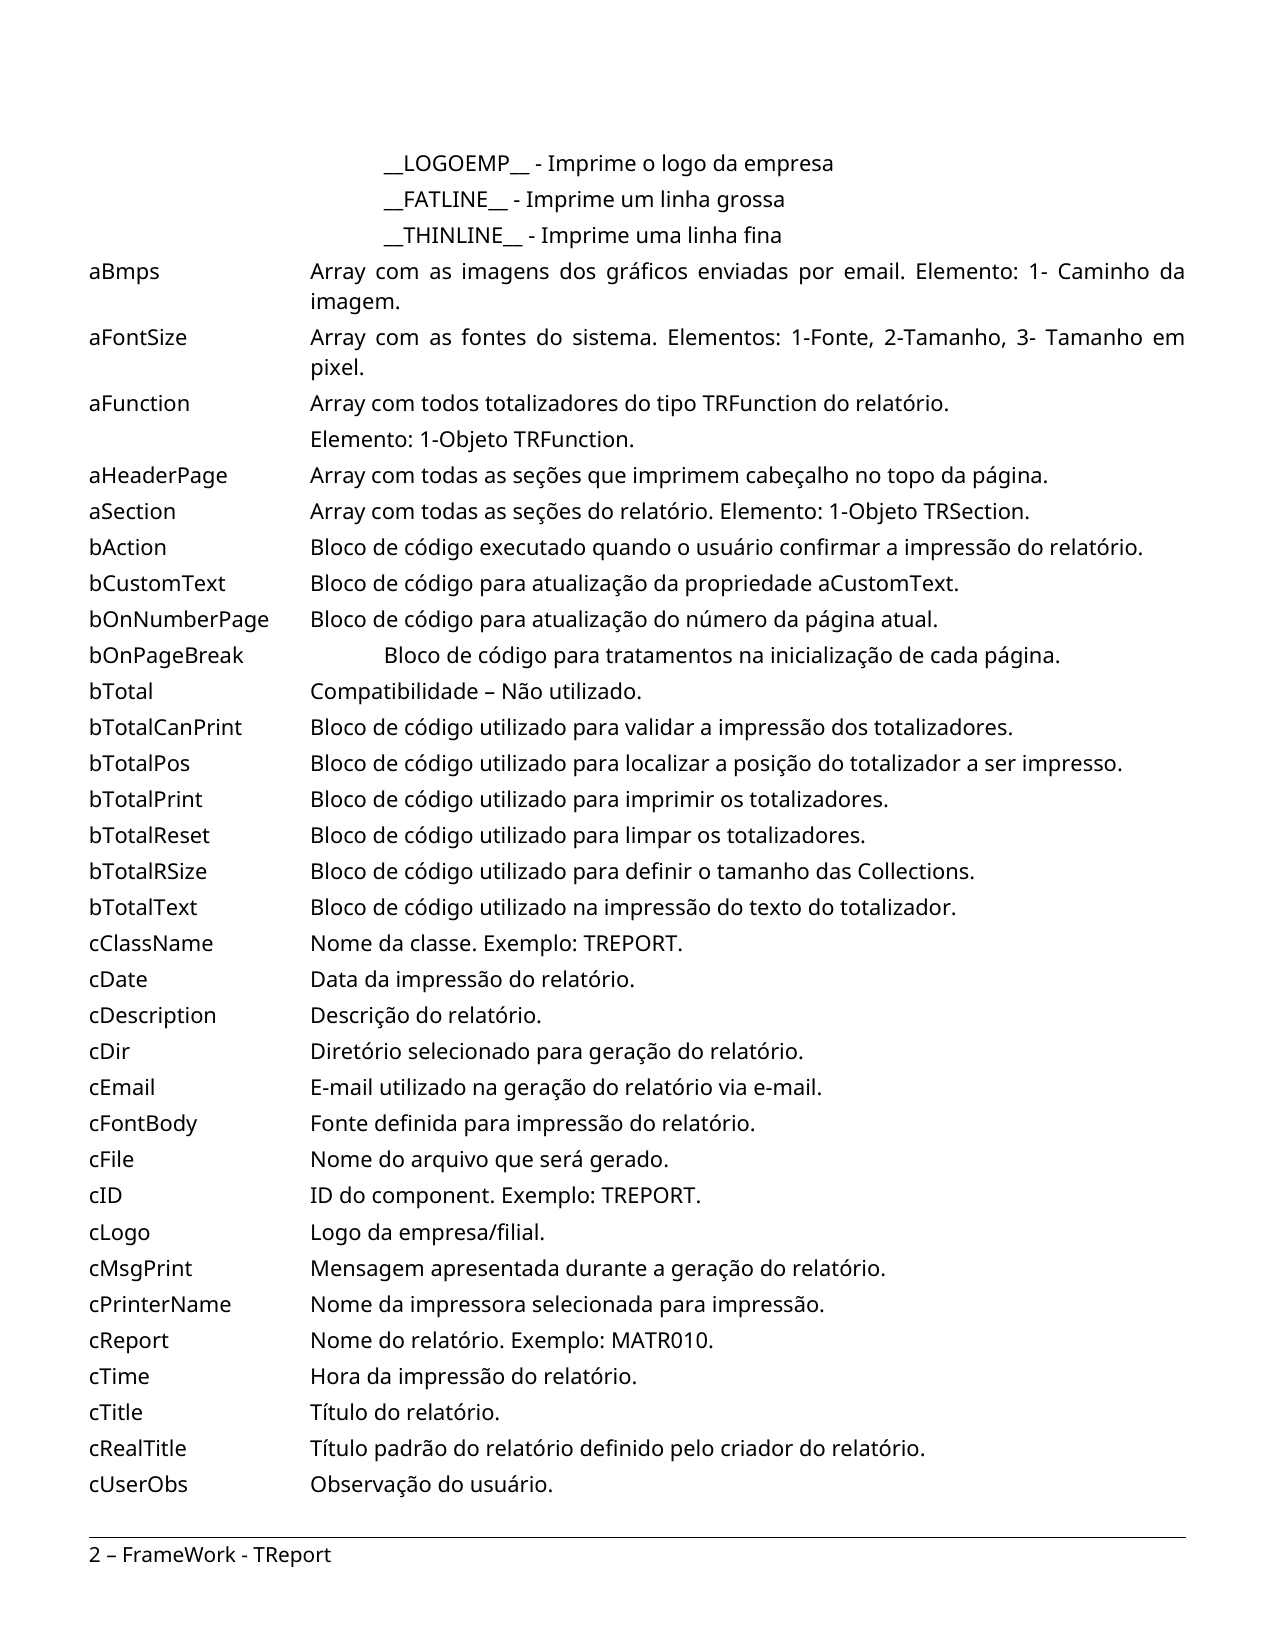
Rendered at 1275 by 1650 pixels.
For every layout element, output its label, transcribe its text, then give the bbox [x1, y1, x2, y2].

text cUserObs Observação do usuário. [89, 1469, 1186, 1498]
text bTotalReset Bloco de código utilizado para limpar os totalizadores. [89, 820, 1186, 850]
text __FATLINE__ - Imprime um linha grossa [310, 184, 1186, 213]
text __LOGOEMP__ - Imprime o logo da empresa [310, 148, 1186, 177]
text cDir Diretório selecionado para geração do relatório. [89, 1036, 1186, 1066]
text cClassName Nome da classe. Exemplo: TREPORT. [89, 928, 1186, 958]
text aSection Array com todas as seções do relatório. Elemento: 1-Objeto TRSection. [89, 496, 1186, 525]
text cTitle Título do relatório. [89, 1397, 1186, 1426]
text cFontBody Fonte definida para impressão do relatório. [89, 1108, 1186, 1138]
text Elemento: 1-Objeto TRFunction. [236, 423, 1186, 453]
text bTotalText Bloco de código utilizado na impressão do texto do totalizador. [89, 892, 1186, 922]
text __THINLINE__ - Imprime uma linha fina [310, 220, 1186, 249]
text bOnPageBreak Bloco de código para tratamentos na inicialização de cada página. [89, 640, 1186, 669]
text cDate Data da impressão do relatório. [89, 964, 1186, 994]
text aHeaderPage Array com todas as seções que imprimem cabeçalho no topo da página. [89, 459, 1186, 489]
text cPrinterName Nome da impressora selecionada para impressão. [89, 1288, 1186, 1318]
text cReport Nome do relatório. Exemplo: MATR010. [89, 1324, 1186, 1354]
text bTotalPos Bloco de código utilizado para localizar a posição do totalizador a ser impresso. [89, 748, 1186, 778]
text cTime Hora da impressão do relatório. [89, 1361, 1186, 1390]
text bCustomText Bloco de código para atualização da propriedade aCustomText. [89, 568, 1186, 597]
text aFontSize Array com as fontes do sistema. Elementos: 1-Fonte, 2-Tamanho, 3- Tamanho em pixel. [89, 322, 1186, 381]
text bTotalRSize Bloco de código utilizado para definir o tamanho das Collections. [89, 856, 1186, 886]
text cLogo Logo da empresa/filial. [89, 1216, 1186, 1246]
text bTotalPrint Bloco de código utilizado para imprimir os totalizadores. [89, 784, 1186, 814]
text cEmail E-mail utilizado na geração do relatório via e-mail. [89, 1072, 1186, 1102]
text cDescription Descrição do relatório. [89, 1000, 1186, 1030]
text cFile Nome do arquivo que será gerado. [89, 1144, 1186, 1174]
text cID ID do component. Exemplo: TREPORT. [89, 1180, 1186, 1210]
text bAction Bloco de código executado quando o usuário confirmar a impressão do relatório. [89, 532, 1186, 561]
text cMsgPrint Mensagem apresentada durante a geração do relatório. [89, 1252, 1186, 1282]
text aFunction Array com todos totalizadores do tipo TRFunction do relatório. [89, 387, 1186, 417]
text bTotal Compatibilidade – Não utilizado. [89, 676, 1186, 706]
text bOnNumberPage Bloco de código para atualização do número da página atual. [89, 604, 1186, 633]
text bTotalCanPrint Bloco de código utilizado para validar a impressão dos totalizadores. [89, 712, 1186, 742]
text cRealTitle Título padrão do relatório definido pelo criador do relatório. [89, 1433, 1186, 1462]
text aBmps Array com as imagens dos gráficos enviadas por email. Elemento: 1- Caminho da imagem. [89, 256, 1186, 315]
